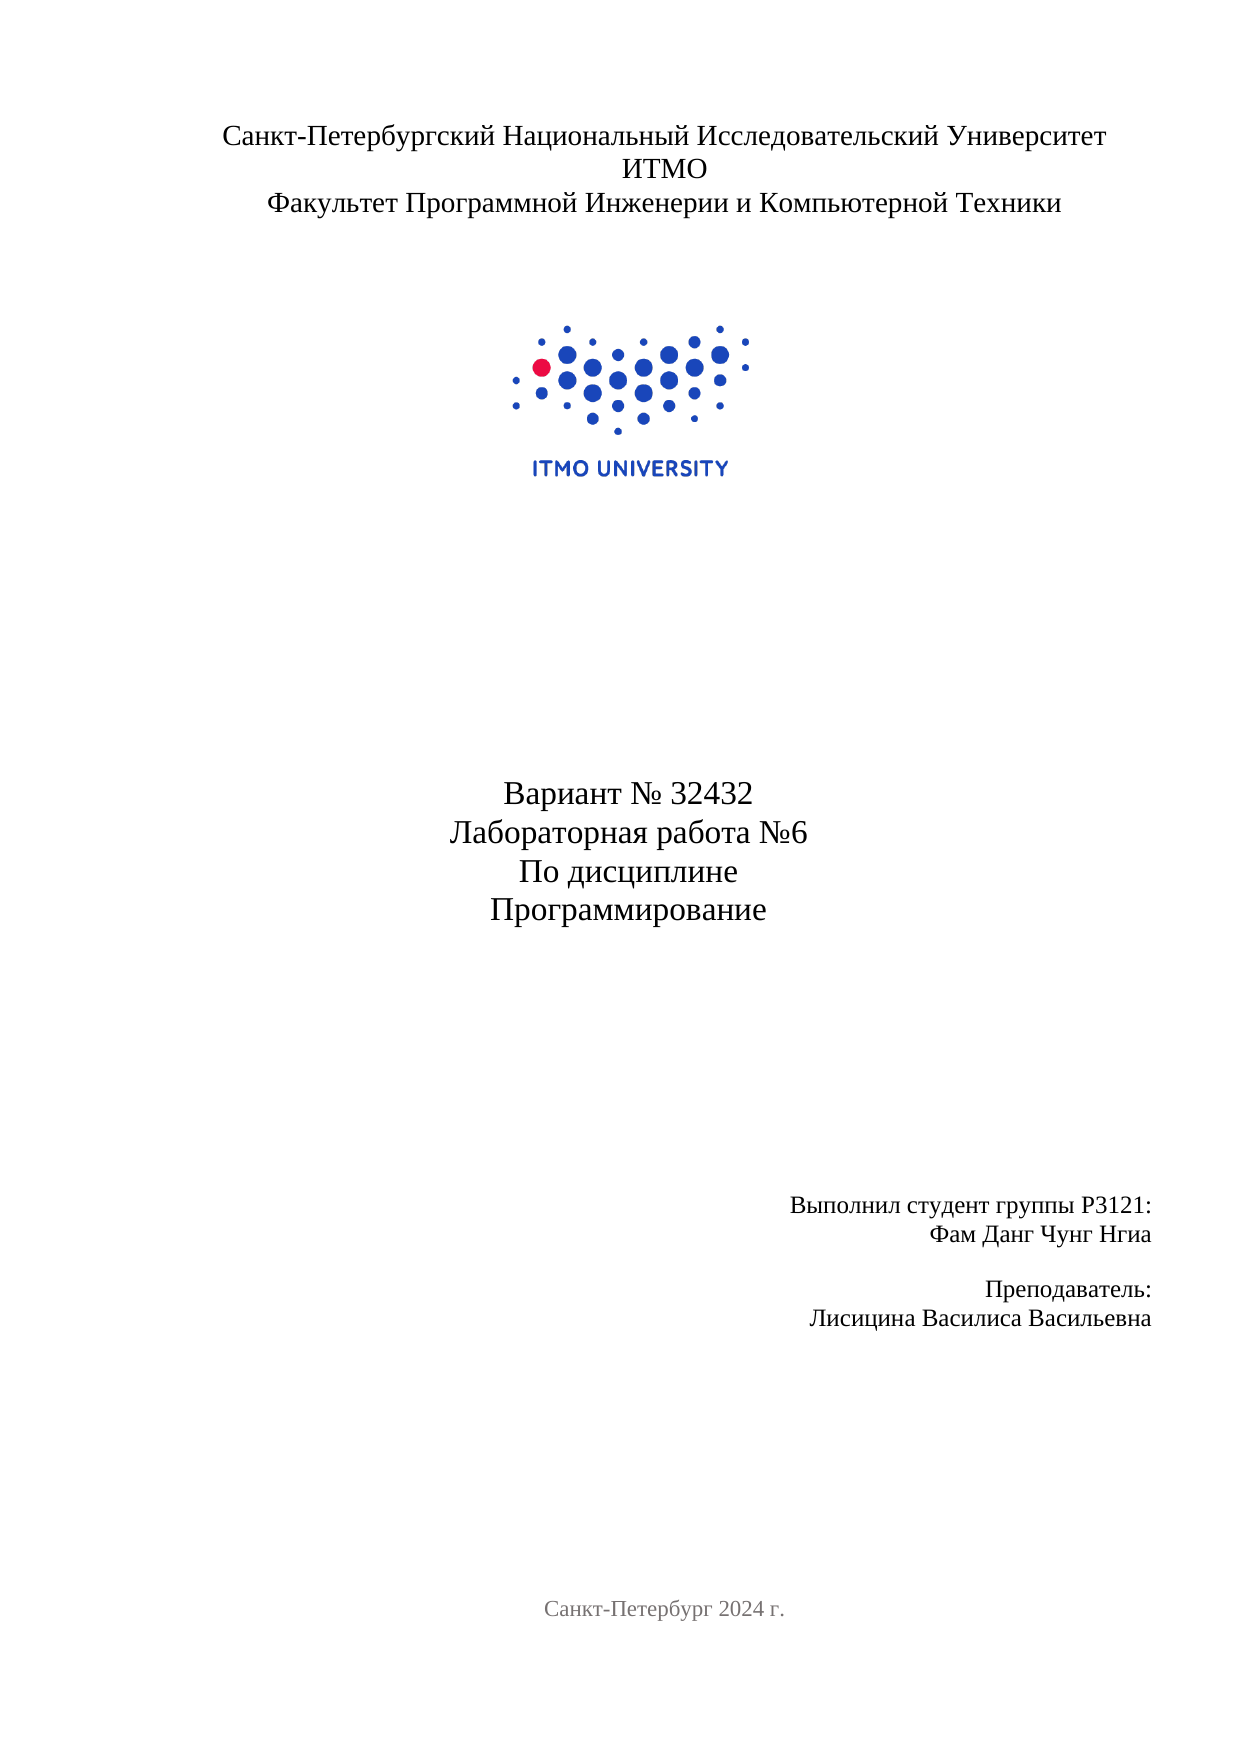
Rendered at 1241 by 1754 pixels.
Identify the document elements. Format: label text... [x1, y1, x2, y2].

text Лисицина Василиса Васильевна [177, 1303, 1152, 1332]
text Санкт-Петербургский Национальный Исследовательский Университет ИТМО [177, 118, 1152, 185]
text Факультет Программной Инженерии и Компьютерной Техники [177, 185, 1152, 219]
title Лабораторная работа №6 [255, 812, 1001, 851]
text Санкт-Петербург 2024 г. [177, 1596, 1152, 1622]
text Фам Данг Чунг Нгиа [177, 1219, 1152, 1274]
text Преподаватель: [177, 1274, 1152, 1303]
title По дисциплине [255, 851, 1001, 889]
title Вариант № 32432 [255, 773, 1001, 812]
title Программирование [255, 890, 1001, 928]
text Выполнил студент группы P3121: [177, 1191, 1152, 1219]
picture [473, 286, 788, 516]
